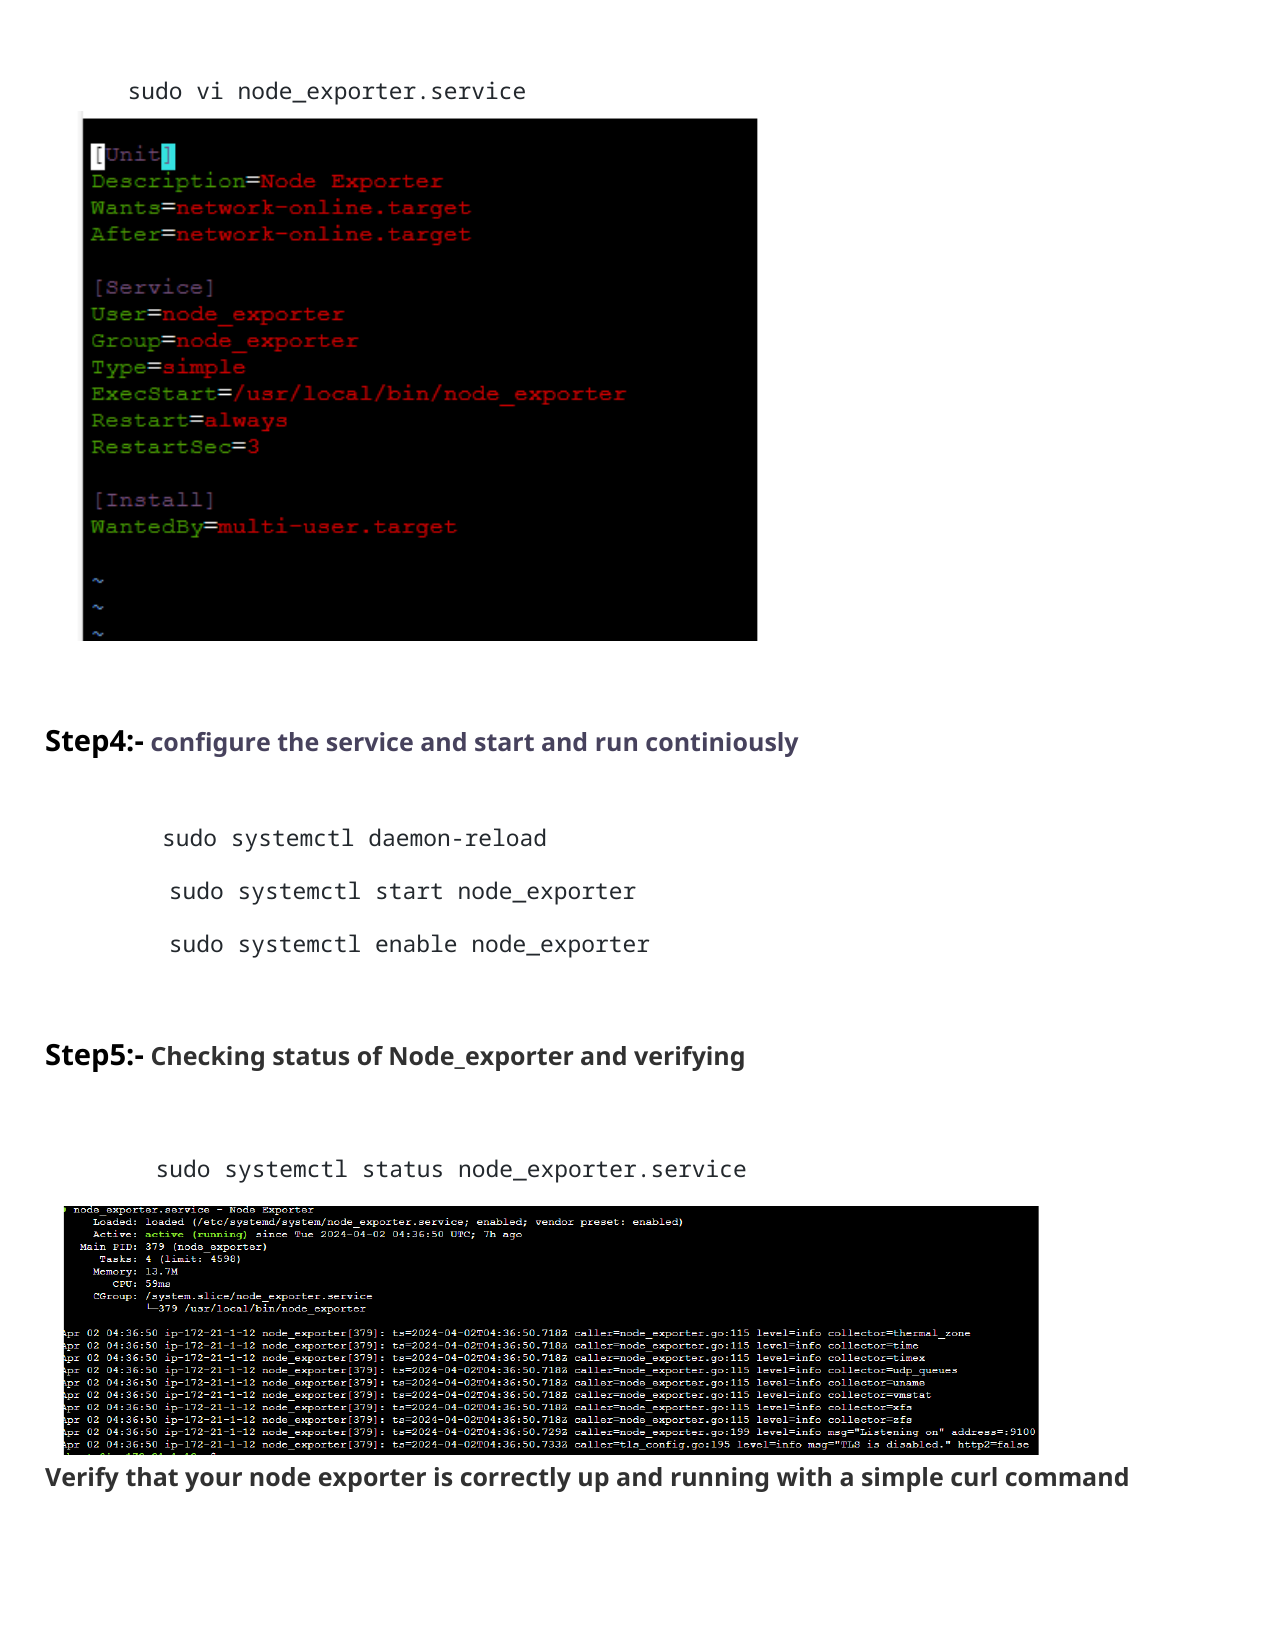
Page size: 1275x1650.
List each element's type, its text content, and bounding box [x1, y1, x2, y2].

text sudo vi node_exporter.service [45, 75, 1260, 648]
text Step4:- configure the service and start and run continiously [45, 721, 1260, 800]
text Verify that your node exporter is correctly up and running with a simple curl command [45, 1206, 1260, 1494]
text Step5:- Checking status of Node_exporter and verifying [45, 1034, 1260, 1073]
text sudo systemctl start node_exporter [45, 875, 1260, 906]
text sudo systemctl daemon-reload [45, 822, 1260, 853]
text sudo systemctl enable node_exporter [45, 928, 1260, 959]
text sudo systemctl status node_exporter.service [45, 1153, 1260, 1184]
